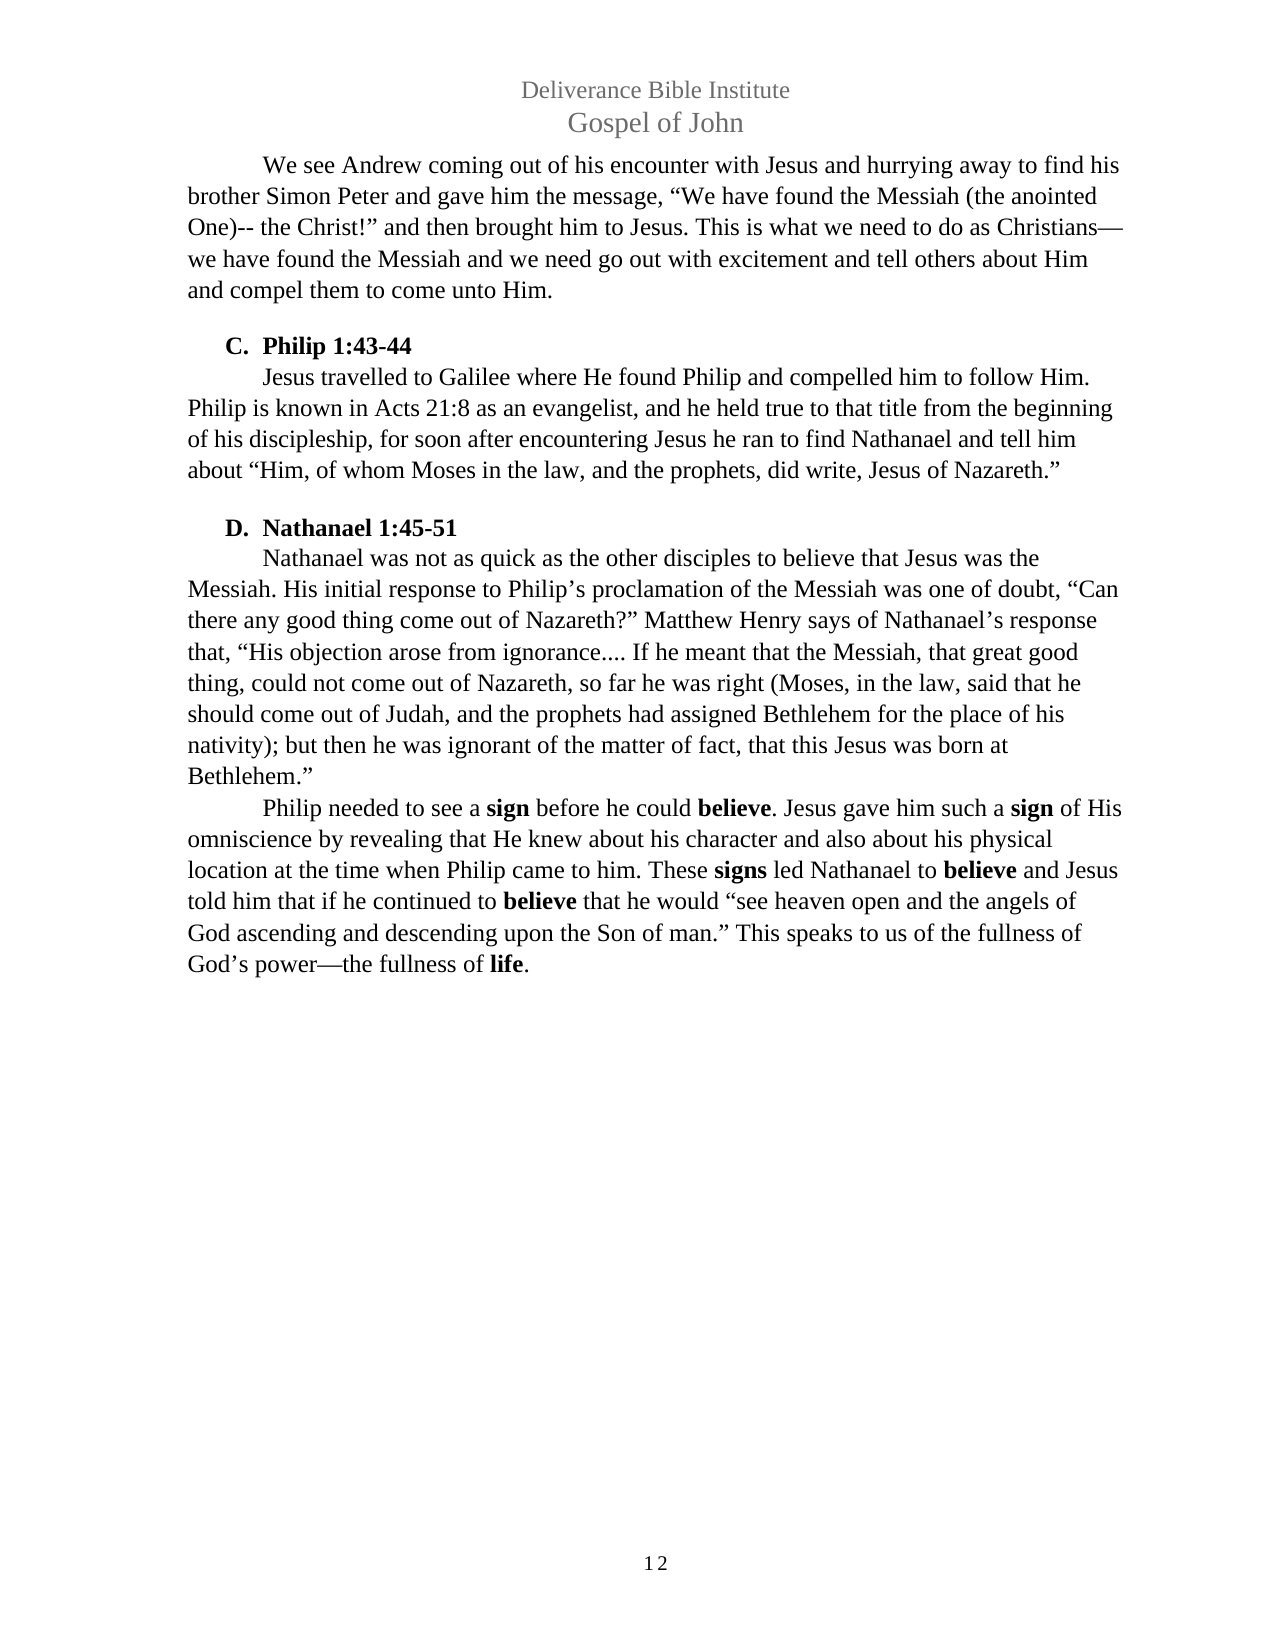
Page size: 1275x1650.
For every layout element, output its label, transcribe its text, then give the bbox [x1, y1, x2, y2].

text We see Andrew coming out of his encounter with Jesus and hurrying away to find his brother Simon Peter and gave him the message, “We have found the Messiah (the anointed One)-- the Christ!” and then brought him to Jesus. This is what we need to do as Christians— we have found the Messiah and we need go out with excitement and tell others about Him and compel them to come unto Him. [187, 148, 1124, 304]
text Deliverance Bible Institute [172, 75, 1139, 104]
text Gospel of John [172, 106, 1139, 139]
list Nathanael 1:45-51 [225, 513, 1139, 542]
list Philip 1:43-44 [225, 332, 1139, 361]
text Nathanael was not as quick as the other disciples to believe that Jesus was the Messiah. His initial response to Philip’s proclamation of the Messiah was one of doubt, “Can there any good thing come out of Nazareth?” Matthew Henry says of Nathanael’s response that, “His objection arose from ignorance.... If he meant that the Messiah, that great good thing, could not come out of Nazareth, so far he was right (Moses, in the law, said that he should come out of Judah, and the prophets had assigned Bethlehem for the place of his nativity); but then he was ignorant of the matter of fact, that this Jesus was born at Bethlehem.” [187, 542, 1124, 791]
text Philip needed to see a sign before he could believe. Jesus gave him such a sign of His omniscience by revealing that He knew about his character and also about his physical location at the time when Philip came to him. These signs led Nathanael to believe and Jesus told him that if he continued to believe that he would “see heaven open and the angels of God ascending and descending upon the Son of man.” This speaks to us of the fullness of God’s power—the fullness of life. [187, 791, 1124, 978]
text Jesus travelled to Galilee where He found Philip and compelled him to follow Him. Philip is known in Acts 21:8 as an evangelist, and he held true to that title from the beginning of his discipleship, for soon after encountering Jesus he ran to find Nathanael and tell him about “Him, of whom Moses in the law, and the prophets, did write, Jesus of Nazareth.” [187, 361, 1124, 485]
text 12 [172, 1552, 1139, 1575]
